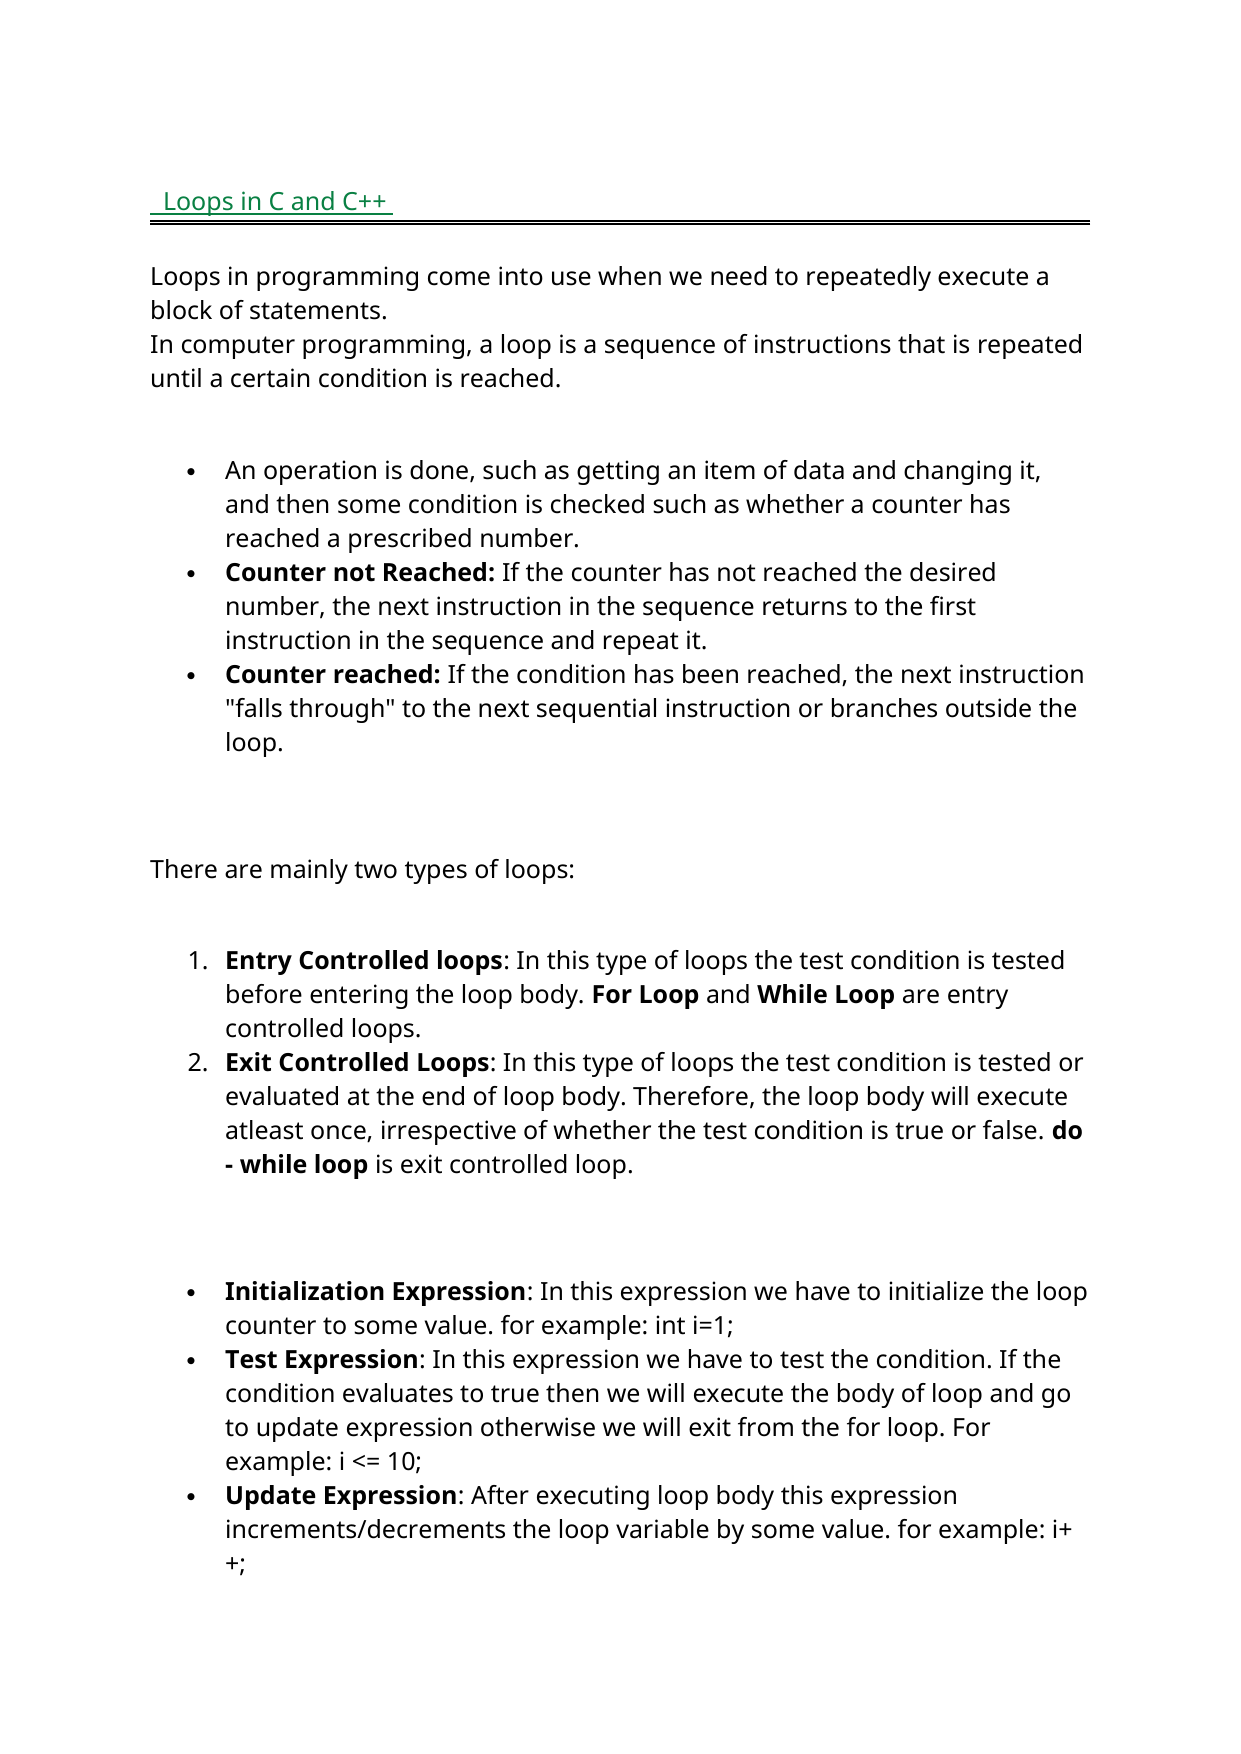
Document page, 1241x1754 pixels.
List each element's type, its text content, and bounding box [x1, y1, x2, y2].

list Initialization Expression: In this expression we have to initialize the loop counter to some value. for example: int i=1; [187, 1273, 1090, 1342]
list An operation is done, such as getting an item of data and changing it, and then some condition is checked such as whether a counter has reached a prescribed number. [187, 452, 1090, 554]
list Test Expression: In this expression we have to test the condition. If the condition evaluates to true then we will execute the body of loop and go to update expression otherwise we will exit from the for loop. For example: i <= 10; [187, 1342, 1090, 1478]
list Update Expression: After executing loop body this expression increments/decrements the loop variable by some value. for example: i++; [187, 1478, 1090, 1580]
list Counter not Reached: If the counter has not reached the desired number, the next instruction in the sequence returns to the first instruction in the sequence and repeat it. [187, 554, 1090, 657]
list Entry Controlled loops: In this type of loops the test condition is tested before entering the loop body. For Loop and While Loop are entry controlled loops. [187, 943, 1090, 1045]
text Loops in programming come into use when we need to repeatedly execute a block of statements. [150, 259, 1090, 327]
text Loops in C and C++ [150, 150, 1090, 220]
list Counter reached: If the condition has been reached, the next instruction "falls through" to the next sequential instruction or branches outside the loop. [187, 657, 1090, 759]
text In computer programming, a loop is a sequence of instructions that is repeated until a certain condition is reached. [150, 327, 1090, 423]
list Exit Controlled Loops: In this type of loops the test condition is tested or evaluated at the end of loop body. Therefore, the loop body will execute atleast once, irrespective of whether the test condition is true or false. do - while loop is exit controlled loop. [187, 1045, 1090, 1181]
text There are mainly two types of loops: [150, 851, 1090, 913]
